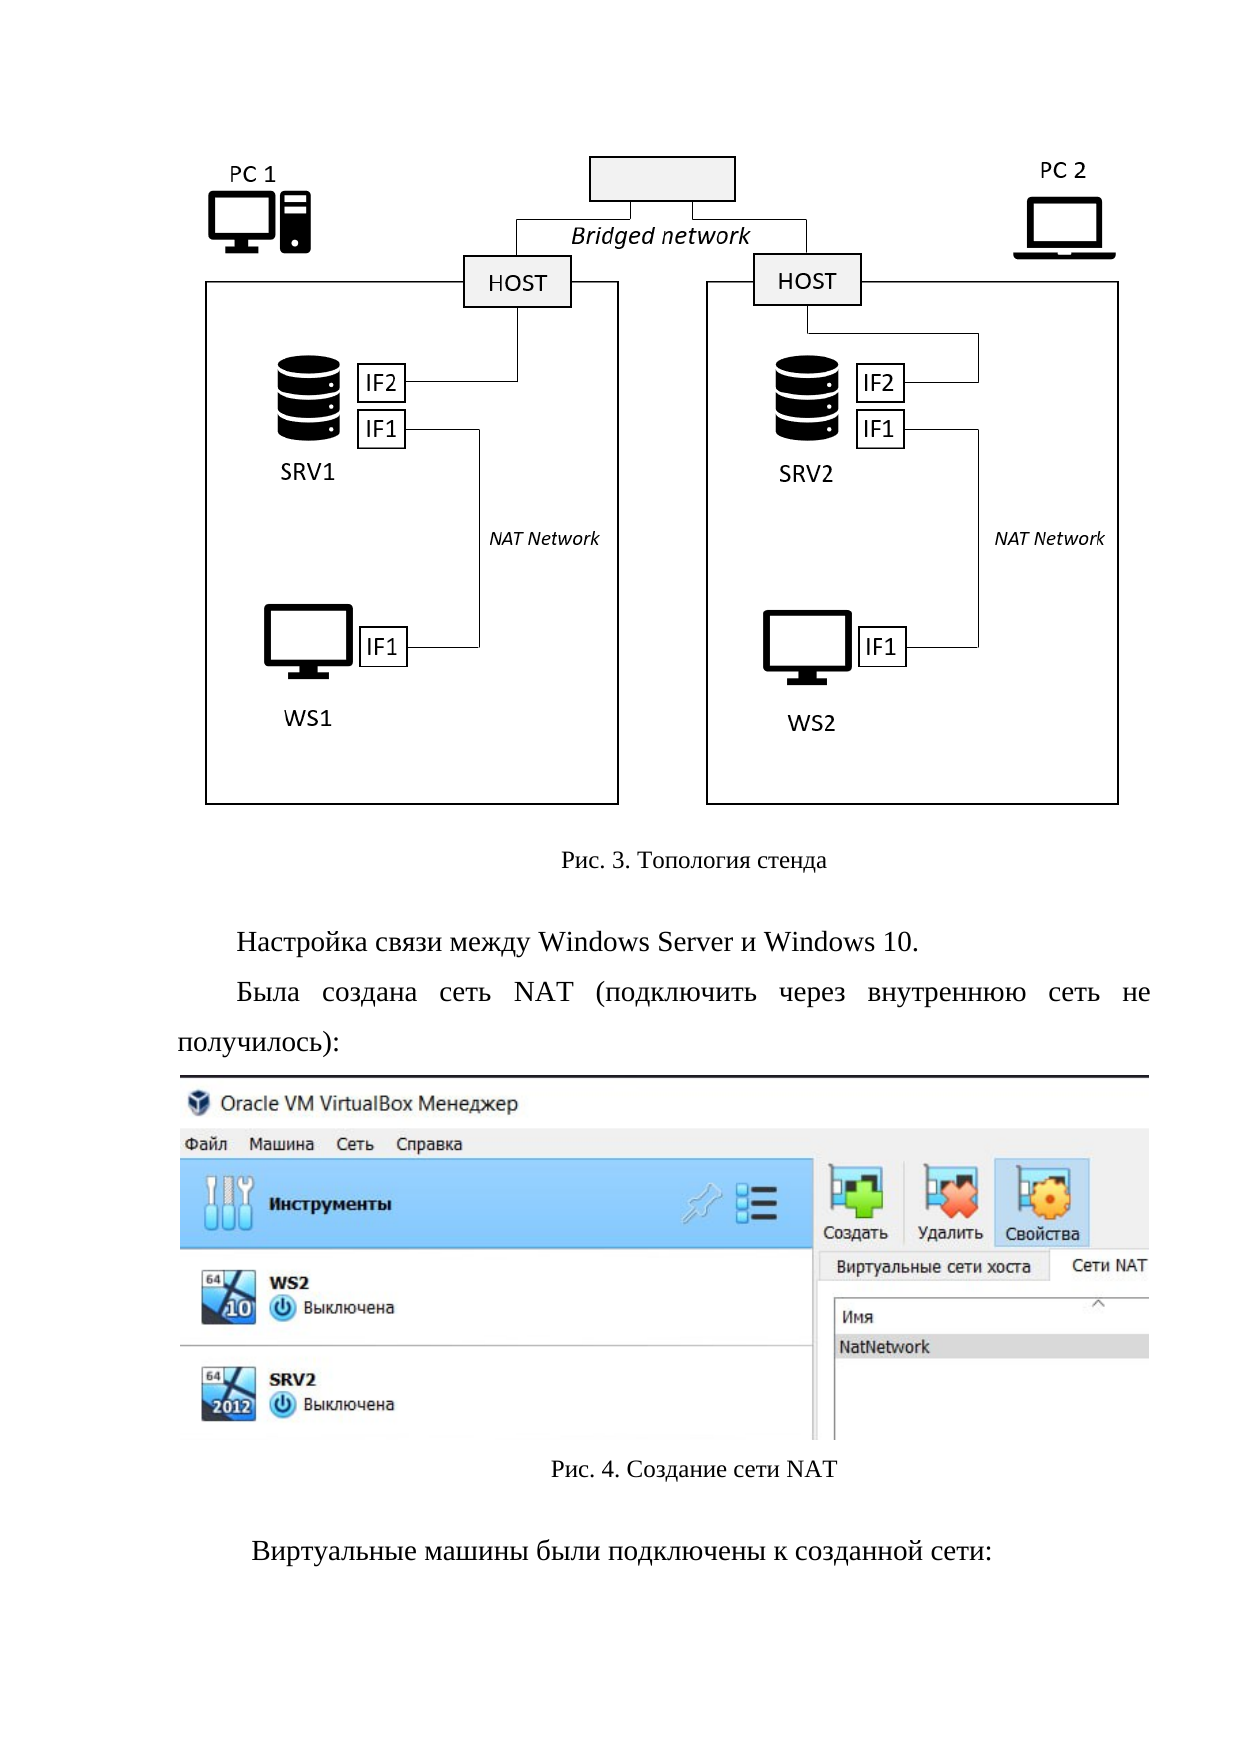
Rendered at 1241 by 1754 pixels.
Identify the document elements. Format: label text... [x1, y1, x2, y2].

picture [180, 1075, 1149, 1440]
picture [177, 118, 1152, 831]
text Виртуальные машины были подключены к созданной сети: [177, 1533, 1152, 1567]
text Рис. 4. Создание сети NAT [177, 1454, 1152, 1483]
text Была создана сеть NAT (подключить через внутреннюю сеть не получилось): [177, 974, 1152, 1058]
text Рис. 3. Топология стенда [177, 845, 1152, 874]
text Настройка связи между Windows Server и Windows 10. [177, 924, 1152, 957]
